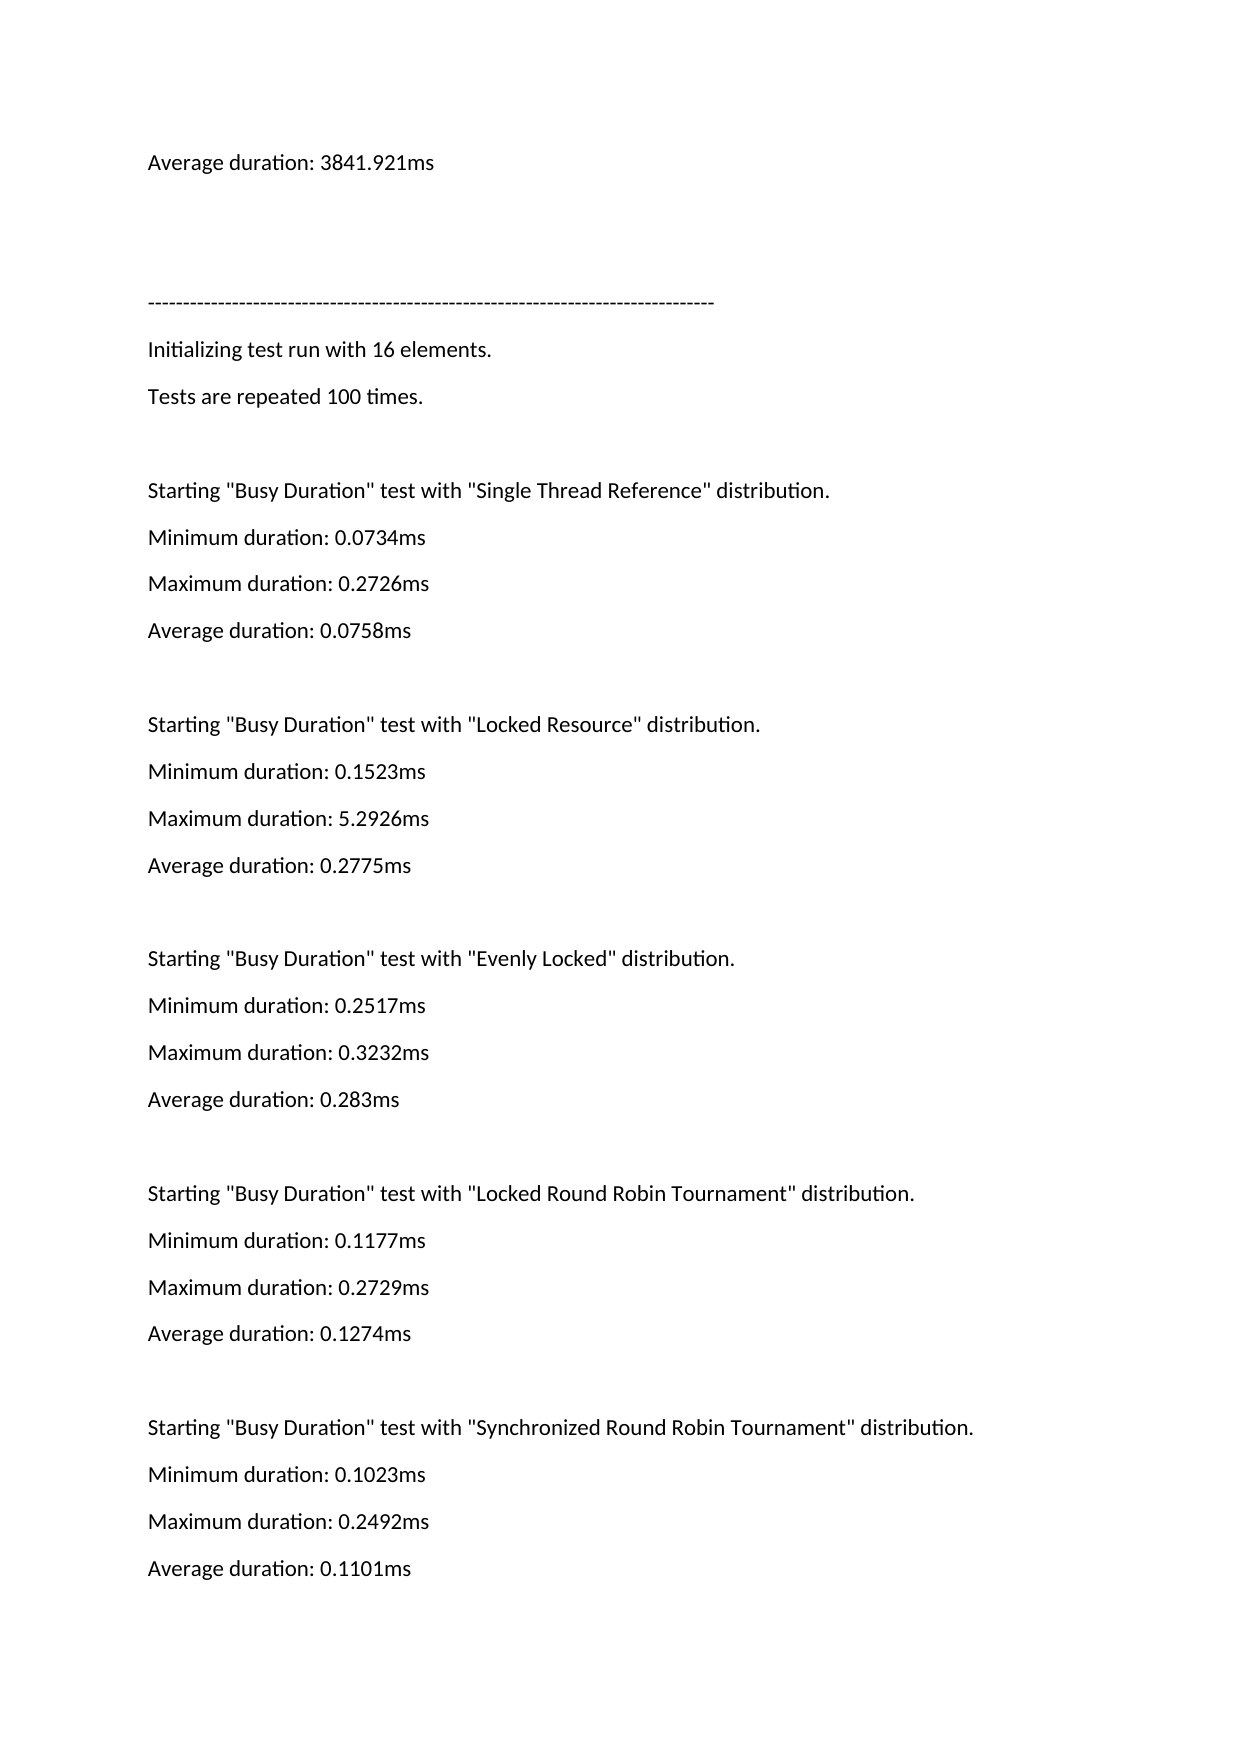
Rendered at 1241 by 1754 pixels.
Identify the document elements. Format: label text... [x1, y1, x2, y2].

text Average duration: 0.283ms [148, 1085, 1093, 1113]
text Maximum duration: 5.2926ms [148, 804, 1093, 832]
text Average duration: 0.2775ms [148, 851, 1093, 879]
text Average duration: 0.1274ms [148, 1319, 1093, 1347]
text Starting "Busy Duration" test with "Evenly Locked" distribution. [148, 944, 1093, 972]
text Minimum duration: 0.1177ms [148, 1226, 1093, 1254]
text Minimum duration: 0.1023ms [148, 1460, 1093, 1488]
text Average duration: 0.1101ms [148, 1554, 1093, 1582]
text Starting "Busy Duration" test with "Locked Resource" distribution. [148, 710, 1093, 738]
text Maximum duration: 0.2726ms [148, 569, 1093, 597]
text Minimum duration: 0.1523ms [148, 757, 1093, 785]
text Average duration: 0.0758ms [148, 616, 1093, 644]
text Minimum duration: 0.0734ms [148, 523, 1093, 551]
text Starting "Busy Duration" test with "Synchronized Round Robin Tournament" distribution. [148, 1413, 1093, 1441]
text Maximum duration: 0.2729ms [148, 1273, 1093, 1301]
text Starting "Busy Duration" test with "Locked Round Robin Tournament" distribution. [148, 1179, 1093, 1207]
text Maximum duration: 0.2492ms [148, 1507, 1093, 1535]
text Maximum duration: 0.3232ms [148, 1038, 1093, 1066]
text --------------------------------------------------------------------------------- [148, 288, 1093, 316]
text Initializing test run with 16 elements. [148, 335, 1093, 363]
text Starting "Busy Duration" test with "Single Thread Reference" distribution. [148, 476, 1093, 504]
text Average duration: 3841.921ms [148, 148, 1093, 176]
text Minimum duration: 0.2517ms [148, 991, 1093, 1019]
text Tests are repeated 100 times. [148, 382, 1093, 410]
